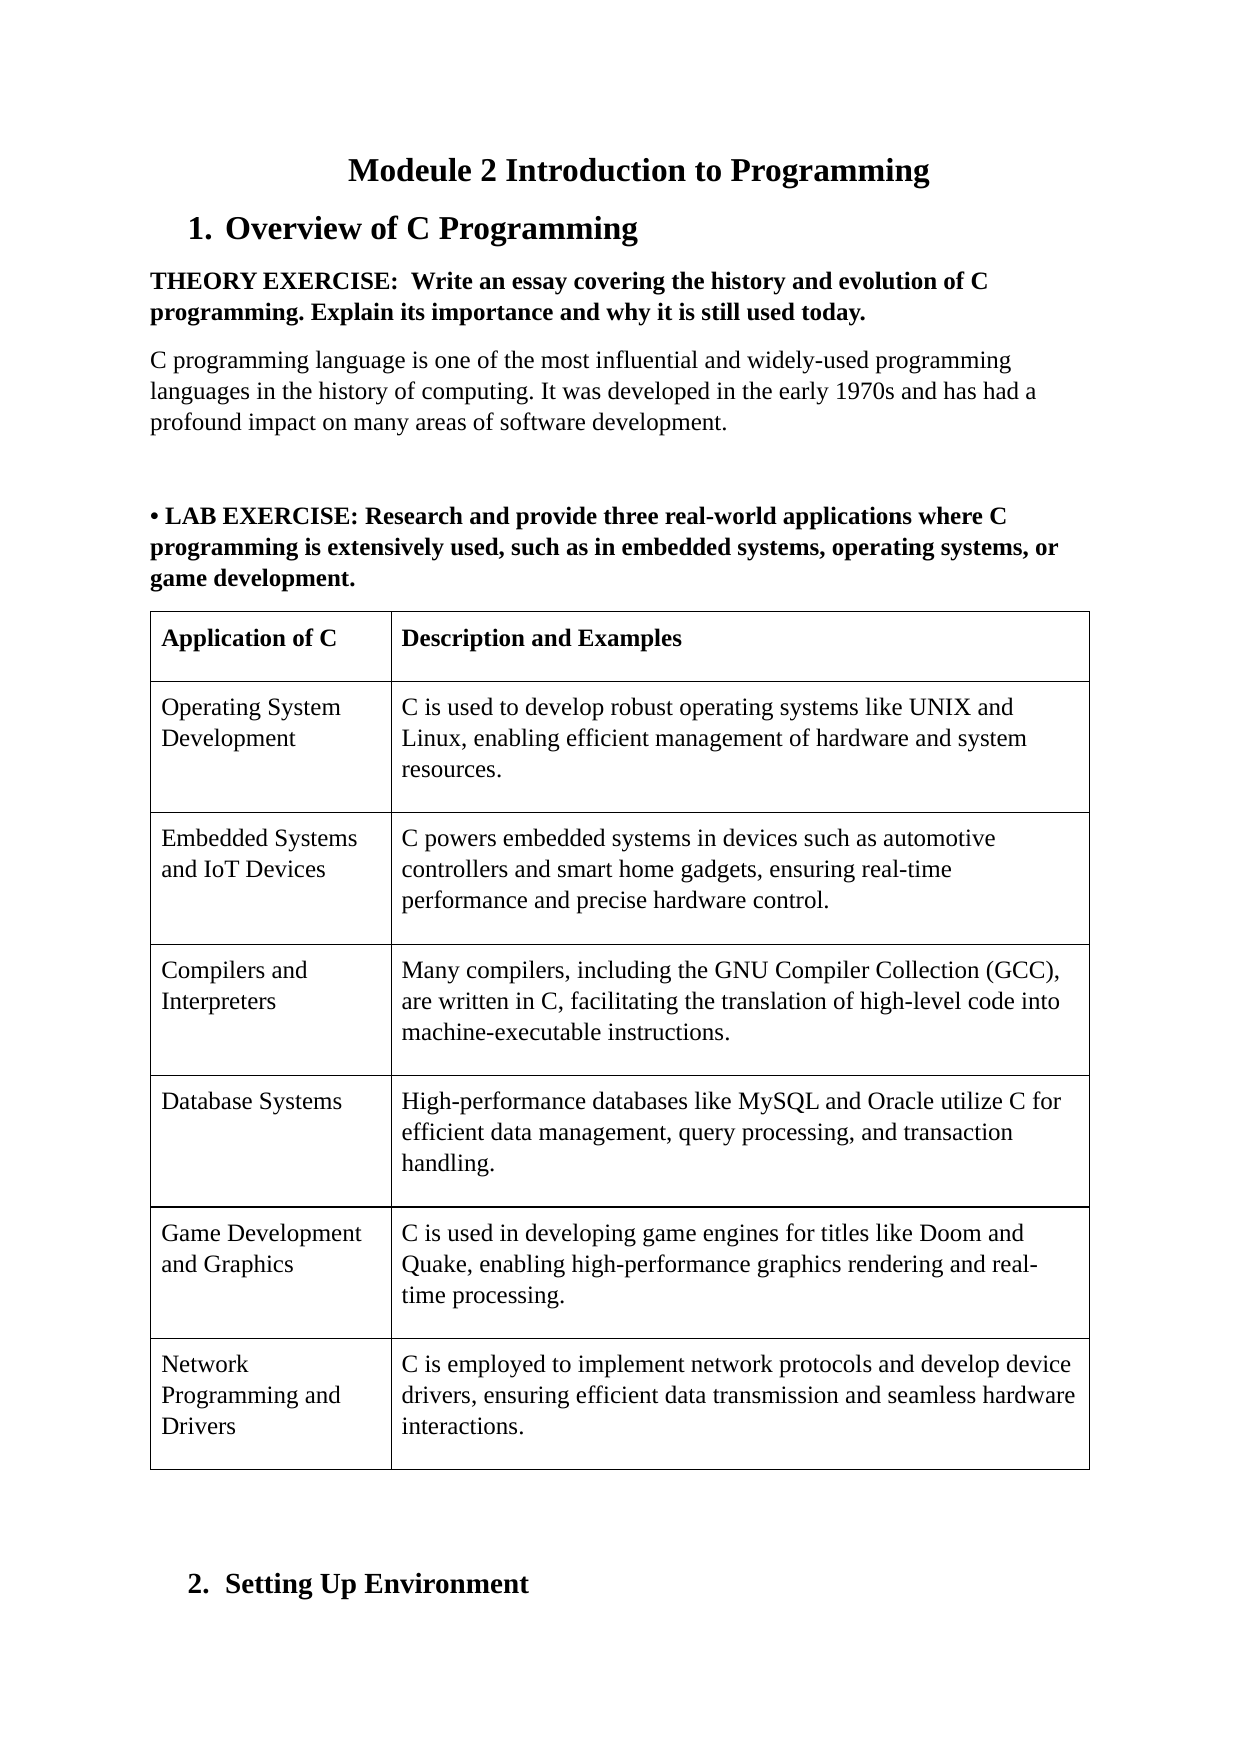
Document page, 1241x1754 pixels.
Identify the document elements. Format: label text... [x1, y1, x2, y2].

table_cell C powers embedded systems in devices such as automotive controllers and smart home gadgets, ensuring real-time performance and precise hardware control. [392, 813, 1089, 943]
list Setting Up Environment [187, 1566, 1090, 1599]
table_cell C is used in developing game engines for titles like Doom and Quake, enabling high-performance graphics rendering and real-time processing. [392, 1208, 1089, 1338]
table_cell C is employed to implement network protocols and develop device drivers, ensuring efficient data transmission and seamless hardware interactions. [392, 1339, 1089, 1469]
table_cell Game Development and Graphics [151, 1208, 391, 1338]
text C programming language is one of the most influential and widely-used programming languages in the history of computing. It was developed in the early 1970s and has had a profound impact on many areas of software development. [150, 345, 1090, 436]
table_header Description and Examples [392, 612, 1089, 681]
table_cell Operating System Development [151, 682, 391, 812]
table_cell High-performance databases like MySQL and Oracle utilize C for efficient data management, query processing, and transaction handling. [392, 1076, 1089, 1206]
text • LAB EXERCISE: Research and provide three real-world applications where C programming is extensively used, such as in embedded systems, operating systems, or game development. [150, 501, 1090, 592]
table_cell C is used to develop robust operating systems like UNIX and Linux, enabling efficient management of hardware and system resources. [392, 682, 1089, 812]
table_cell Embedded Systems and IoT Devices [151, 813, 391, 943]
table_cell Compilers and Interpreters [151, 945, 391, 1075]
list Overview of C Programming [187, 208, 1090, 246]
text THEORY EXERCISE: Write an essay covering the history and evolution of C programming. Explain its importance and why it is still used today. [150, 266, 1090, 326]
table_header Application of C [151, 612, 391, 681]
table_cell Network Programming and Drivers [151, 1339, 391, 1469]
table_cell Database Systems [151, 1076, 391, 1206]
table_cell Many compilers, including the GNU Compiler Collection (GCC), are written in C, facilitating the translation of high-level code into machine-executable instructions. [392, 945, 1089, 1075]
text Modeule 2 Introduction to Programming [150, 150, 1090, 188]
